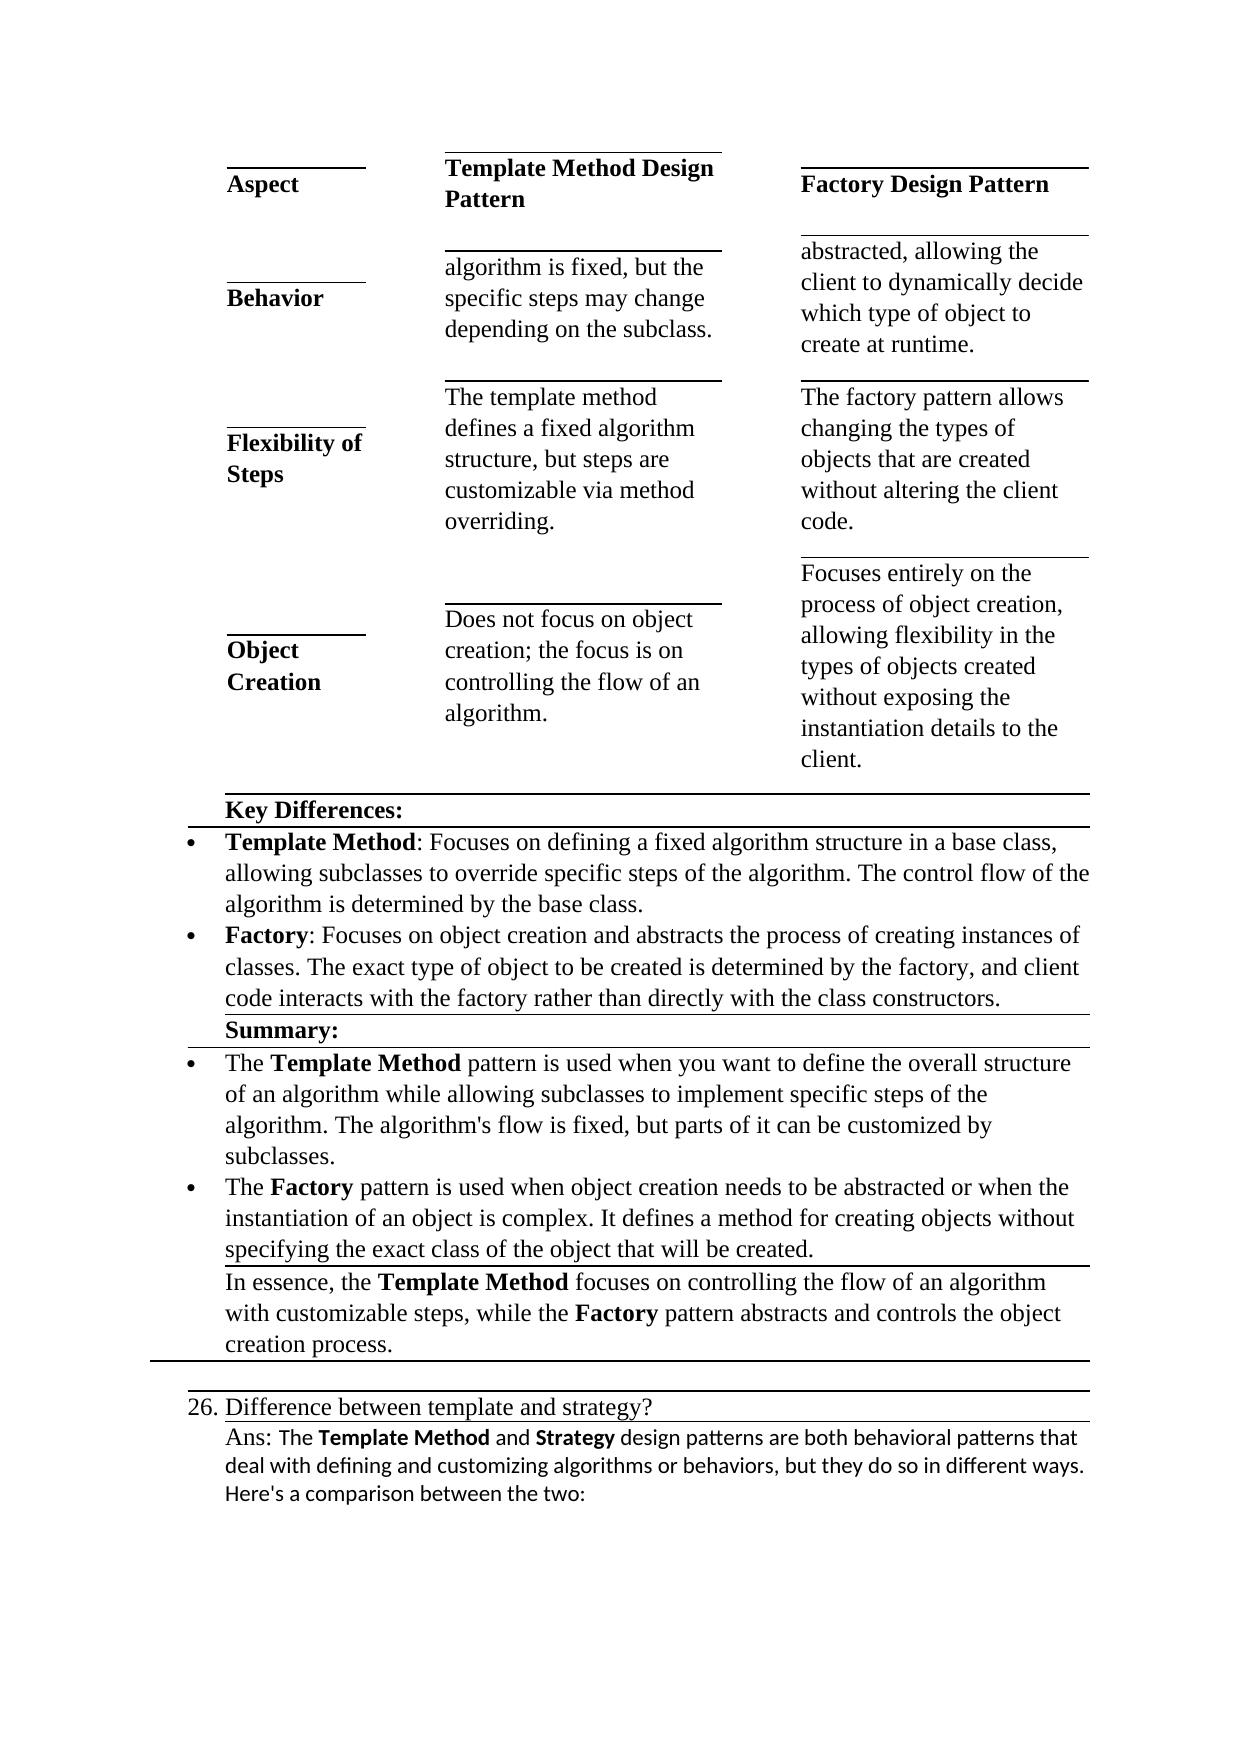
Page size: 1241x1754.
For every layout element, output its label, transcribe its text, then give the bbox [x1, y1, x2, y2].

table_cell Object Creation [150, 555, 368, 793]
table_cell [724, 233, 1090, 378]
table_cell Flexibility of Steps [150, 379, 368, 555]
table_cell The template method defines a fixed algorithm structure, but steps are customizable via method overriding. [368, 379, 724, 555]
table_cell The factory pattern allows changing the types of objects that are created without altering the client code. [724, 379, 1090, 555]
list In essence, the Template Method focuses on controlling the flow of an algorithm with customizable steps, while the Factory pattern abstracts and controls the object creation process. [225, 1267, 1090, 1358]
list Ans: The Template Method and Strategy design patterns are both behavioral patterns that deal with defining and customizing algorithms or behaviors, but they do so in different ways. Here's a comparison between the two: [225, 1422, 1090, 1507]
list Summary: [225, 1015, 1090, 1044]
list Factory: Focuses on object creation and abstracts the process of creating instances of classes. The exact type of object to be created is determined by the factory, and client code interacts with the factory rather than directly with the class constructors. [187, 919, 1090, 1011]
list The Factory pattern is used when object creation needs to be abstracted or when the instantiation of an object is complex. It defines a method for creating objects without specifying the exact class of the object that will be created. [187, 1171, 1090, 1263]
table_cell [368, 233, 724, 378]
list Template Method: Focuses on defining a fixed algorithm structure in a base class, allowing subclasses to override specific steps of the algorithm. The control flow of the algorithm is determined by the base class. [187, 827, 1090, 918]
table_cell Dynamic Behavior [150, 233, 368, 378]
list The Template Method pattern is used when you want to define the overall structure of an algorithm while allowing subclasses to implement specific steps of the algorithm. The algorithm's flow is fixed, but parts of it can be customized by subclasses. [187, 1048, 1090, 1170]
table_header Aspect [150, 150, 368, 233]
list Key Differences: [225, 795, 1090, 824]
table_cell Focuses entirely on the process of object creation, allowing flexibility in the types of objects created without exposing the instantiation details to the client. [724, 555, 1090, 793]
list Difference between template and strategy? [187, 1391, 1090, 1421]
table_header Template Method Design Pattern [368, 150, 724, 233]
table_cell Does not focus on object creation; the focus is on controlling the flow of an algorithm. [368, 555, 724, 793]
table_header Factory Design Pattern [724, 150, 1090, 233]
